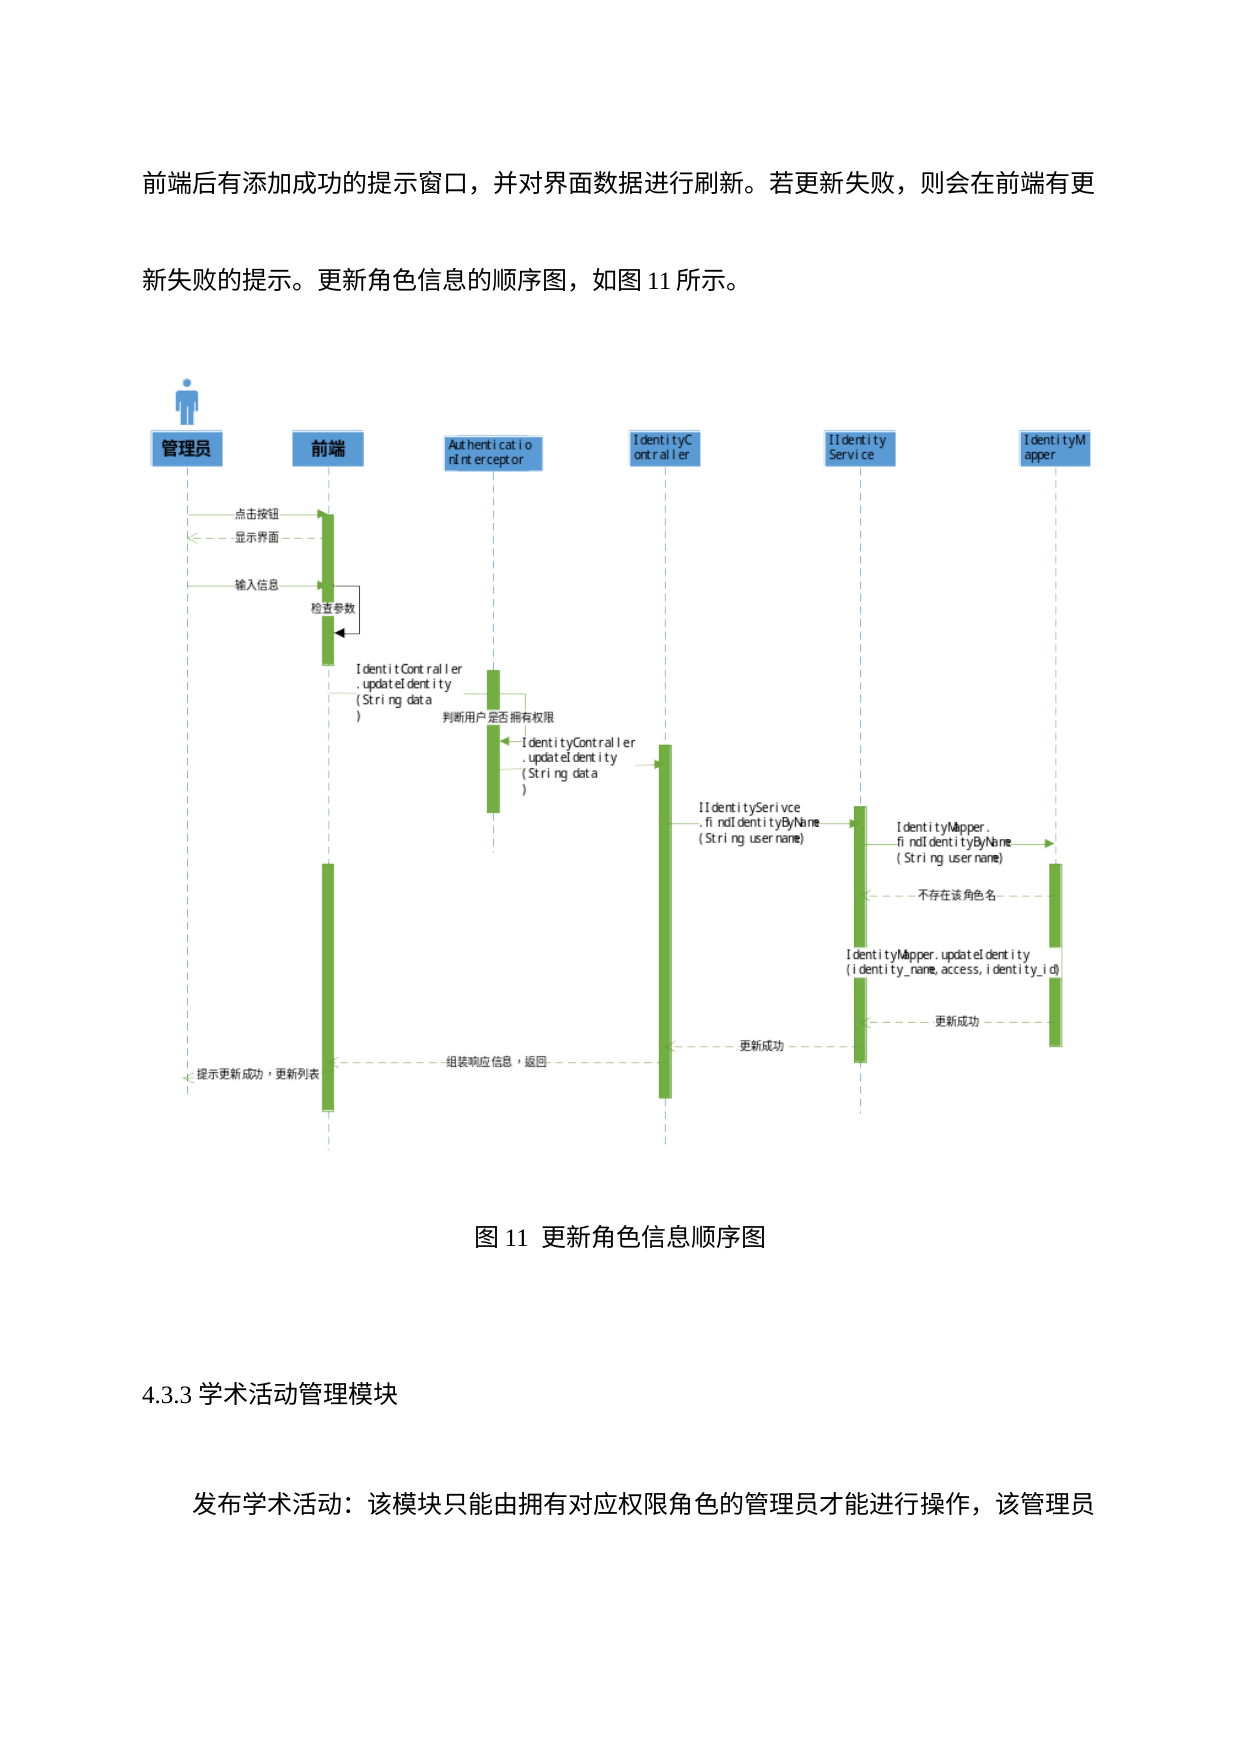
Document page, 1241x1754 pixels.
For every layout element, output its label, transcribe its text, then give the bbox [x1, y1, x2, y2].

text 图11 更新角色信息顺序图 [142, 1203, 1098, 1268]
subtitle 学术活动管理模块 [142, 1360, 1098, 1425]
text 发布学术活动：该模块只能由拥有对应权限角色的管理员才能进行操作，该管理员在界面，点击相应的按钮，前端就会出现一个弹窗，并输入相应、正确的学术活动信息，就可以发布学术活动信息。 [142, 1471, 1098, 1536]
